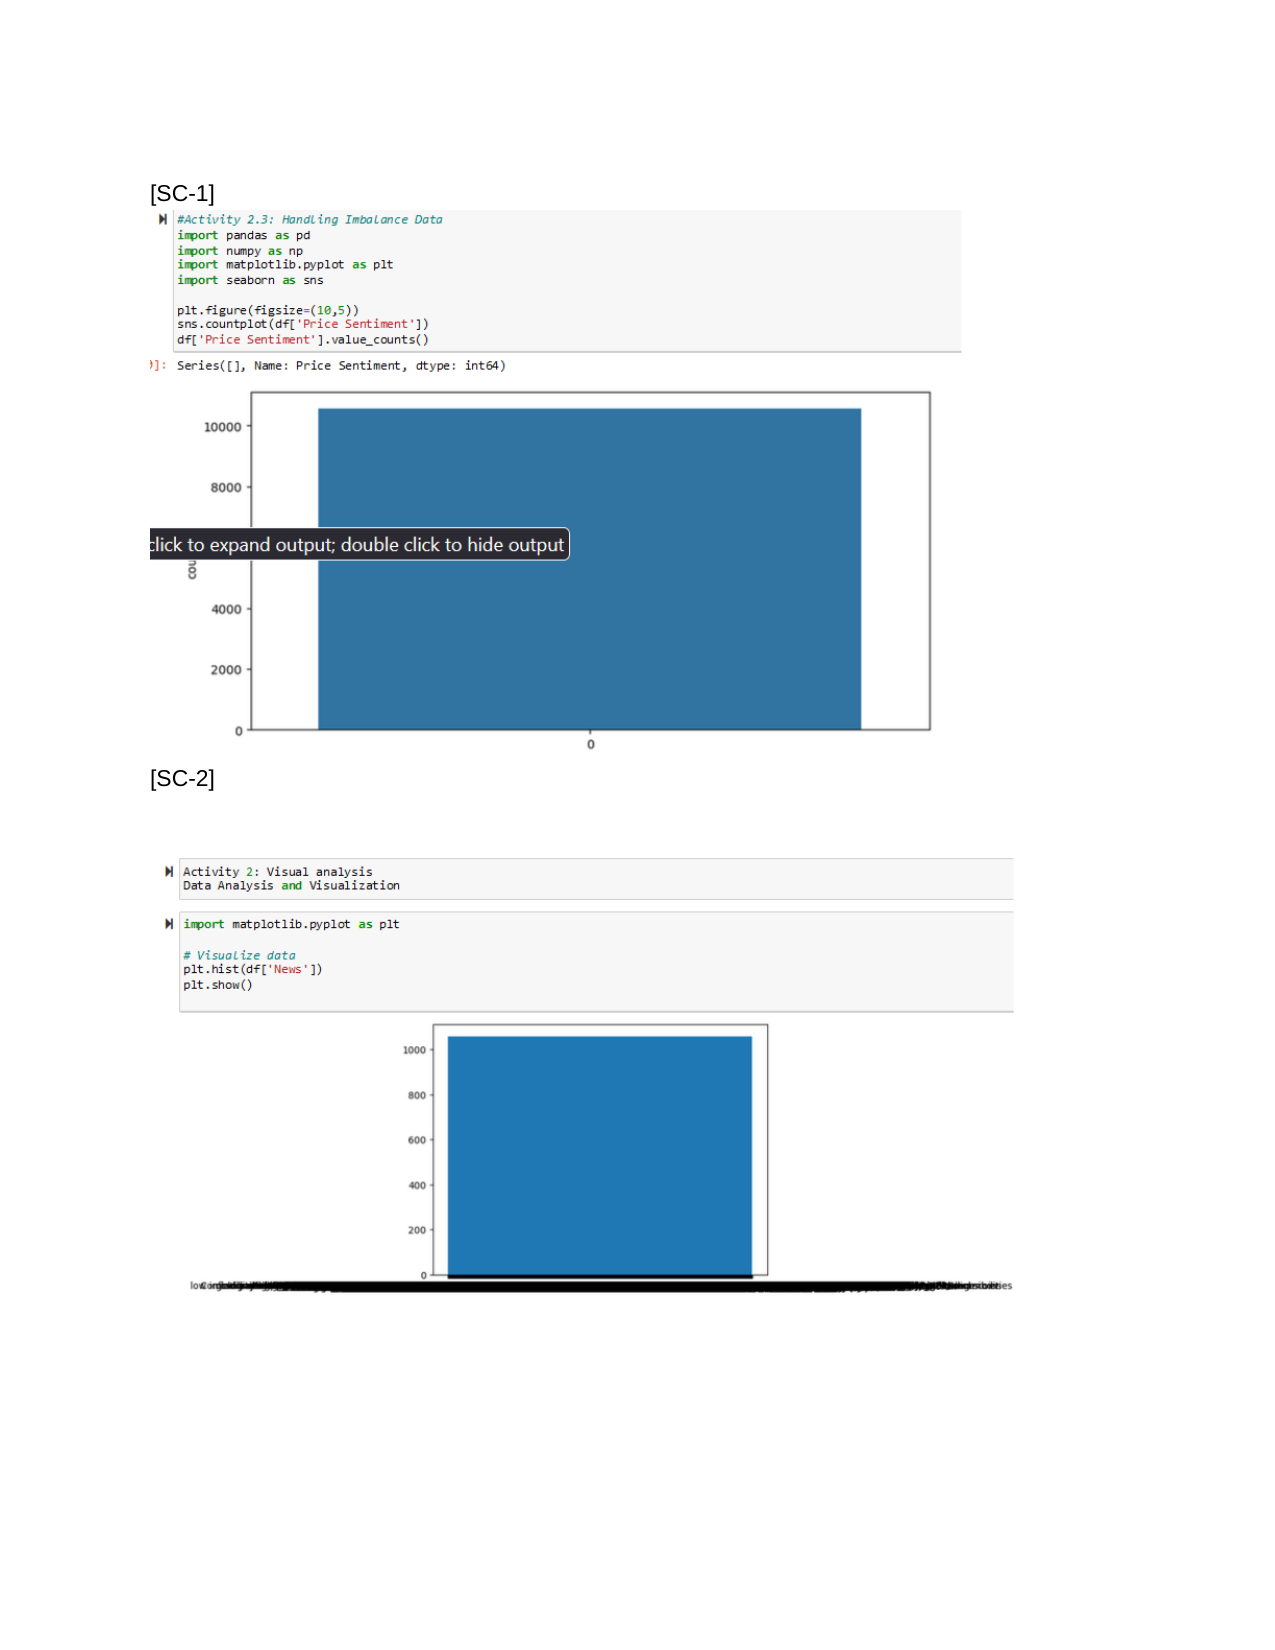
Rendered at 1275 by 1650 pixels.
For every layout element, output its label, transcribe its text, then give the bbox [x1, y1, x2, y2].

picture [150, 856, 1014, 1316]
picture [150, 210, 962, 762]
text [SC-2] [150, 765, 1125, 792]
text [SC-1] [150, 180, 1125, 207]
